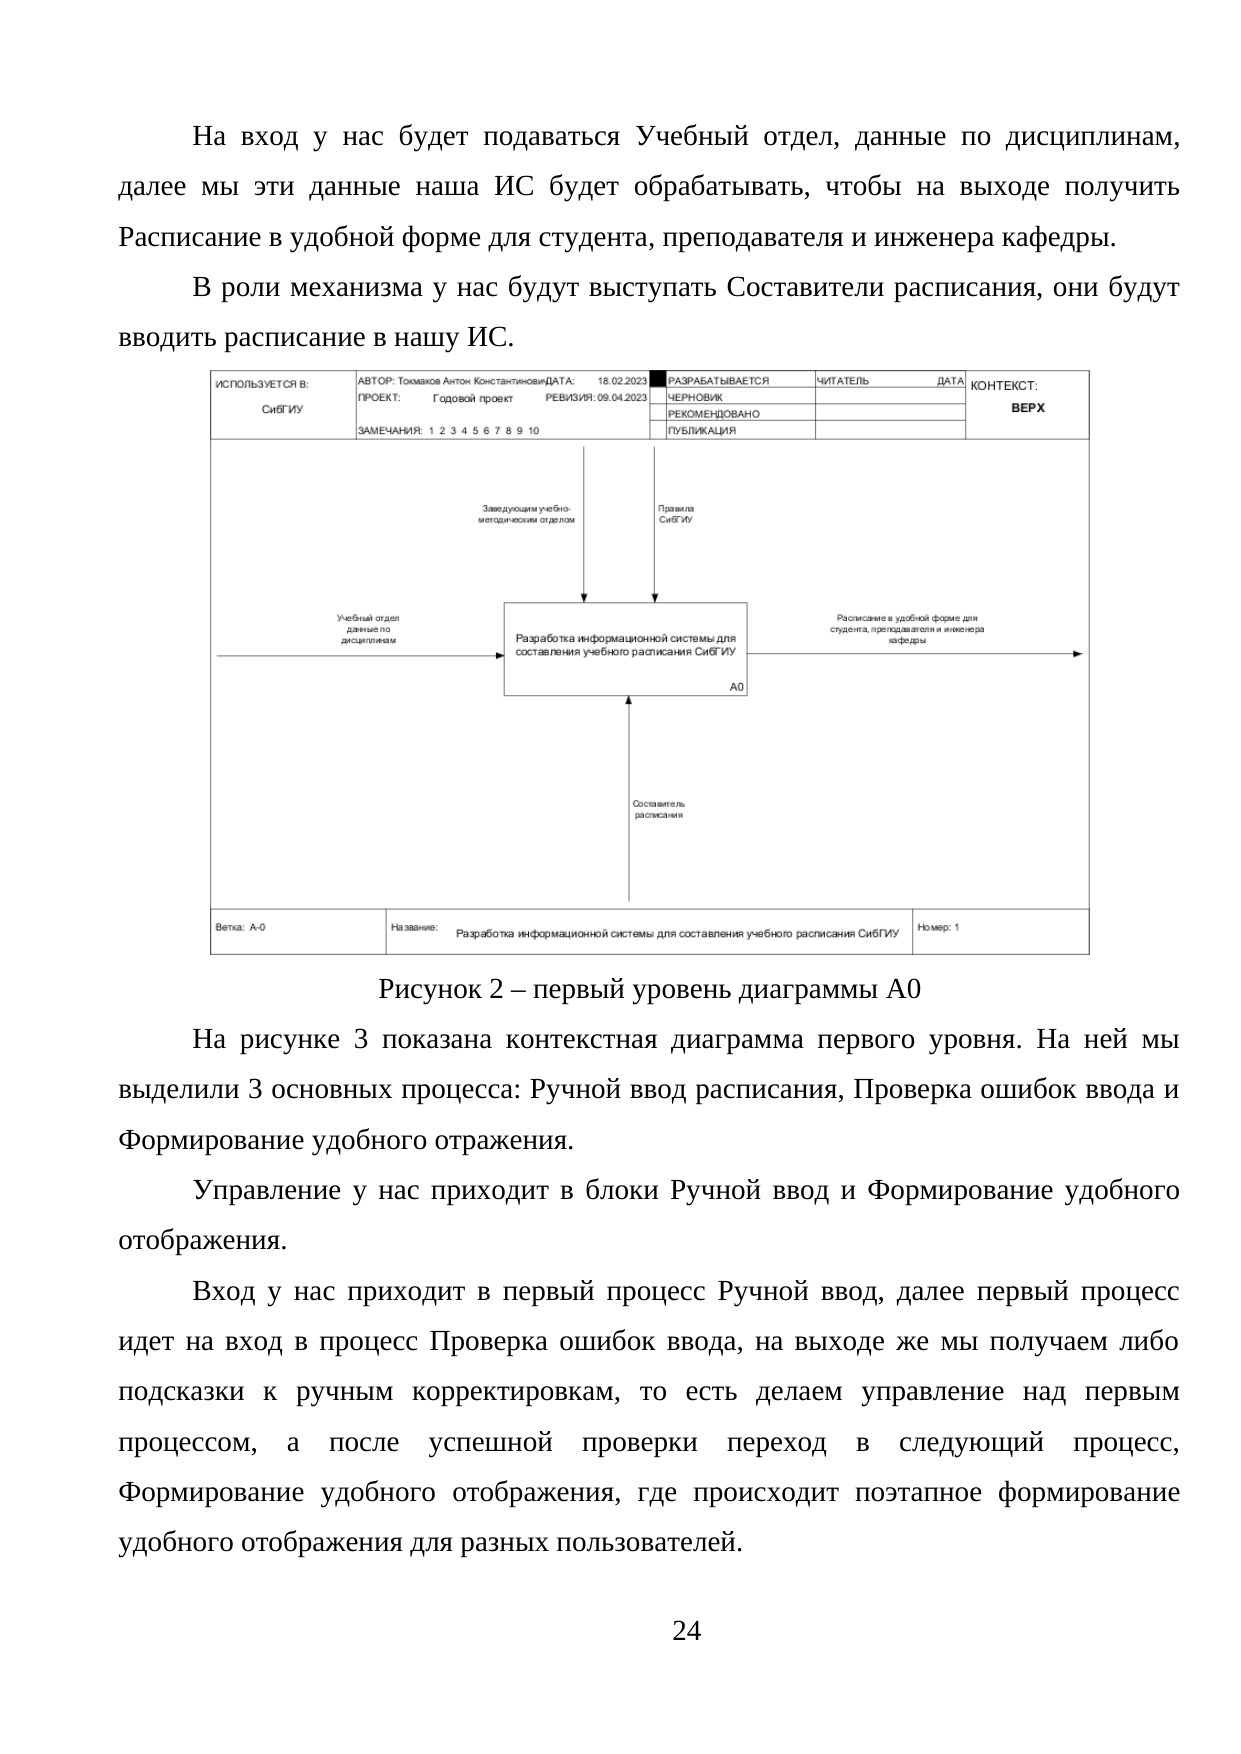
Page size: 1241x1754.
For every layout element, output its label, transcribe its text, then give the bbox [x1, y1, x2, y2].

text Управление у нас приходит в блоки Ручной ввод и Формирование удобного отображения. [118, 1172, 1181, 1256]
text На вход у нас будет подаваться Учебный отдел, данные по дисциплинам, далее мы эти данные наша ИС будет обрабатывать, чтобы на выходе получить Расписание в удобной форме для студента, преподавателя и инженера кафедры. [118, 118, 1181, 252]
text На рисунке 3 показана контекстная диаграмма первого уровня. На ней мы выделили 3 основных процесса: Ручной ввод расписания, Проверка ошибок ввода и Формирование удобного отражения. [118, 1021, 1181, 1155]
picture [209, 369, 1091, 955]
text Вход у нас приходит в первый процесс Ручной ввод, далее первый процесс идет на вход в процесс Проверка ошибок ввода, на выходе же мы получаем либо подсказки к ручным корректировкам, то есть делаем управление над первым процессом, а после успешной проверки переход в следующий процесс, Формирование удобного отображения, где происходит поэтапное формирование удобного отображения для разных пользователей. [118, 1273, 1181, 1558]
text Рисунок 2 – первый уровень диаграммы A0 [118, 971, 1181, 1004]
text В роли механизма у нас будут выступать Составители расписания, они будут вводить расписание в нашу ИС. [118, 269, 1181, 353]
